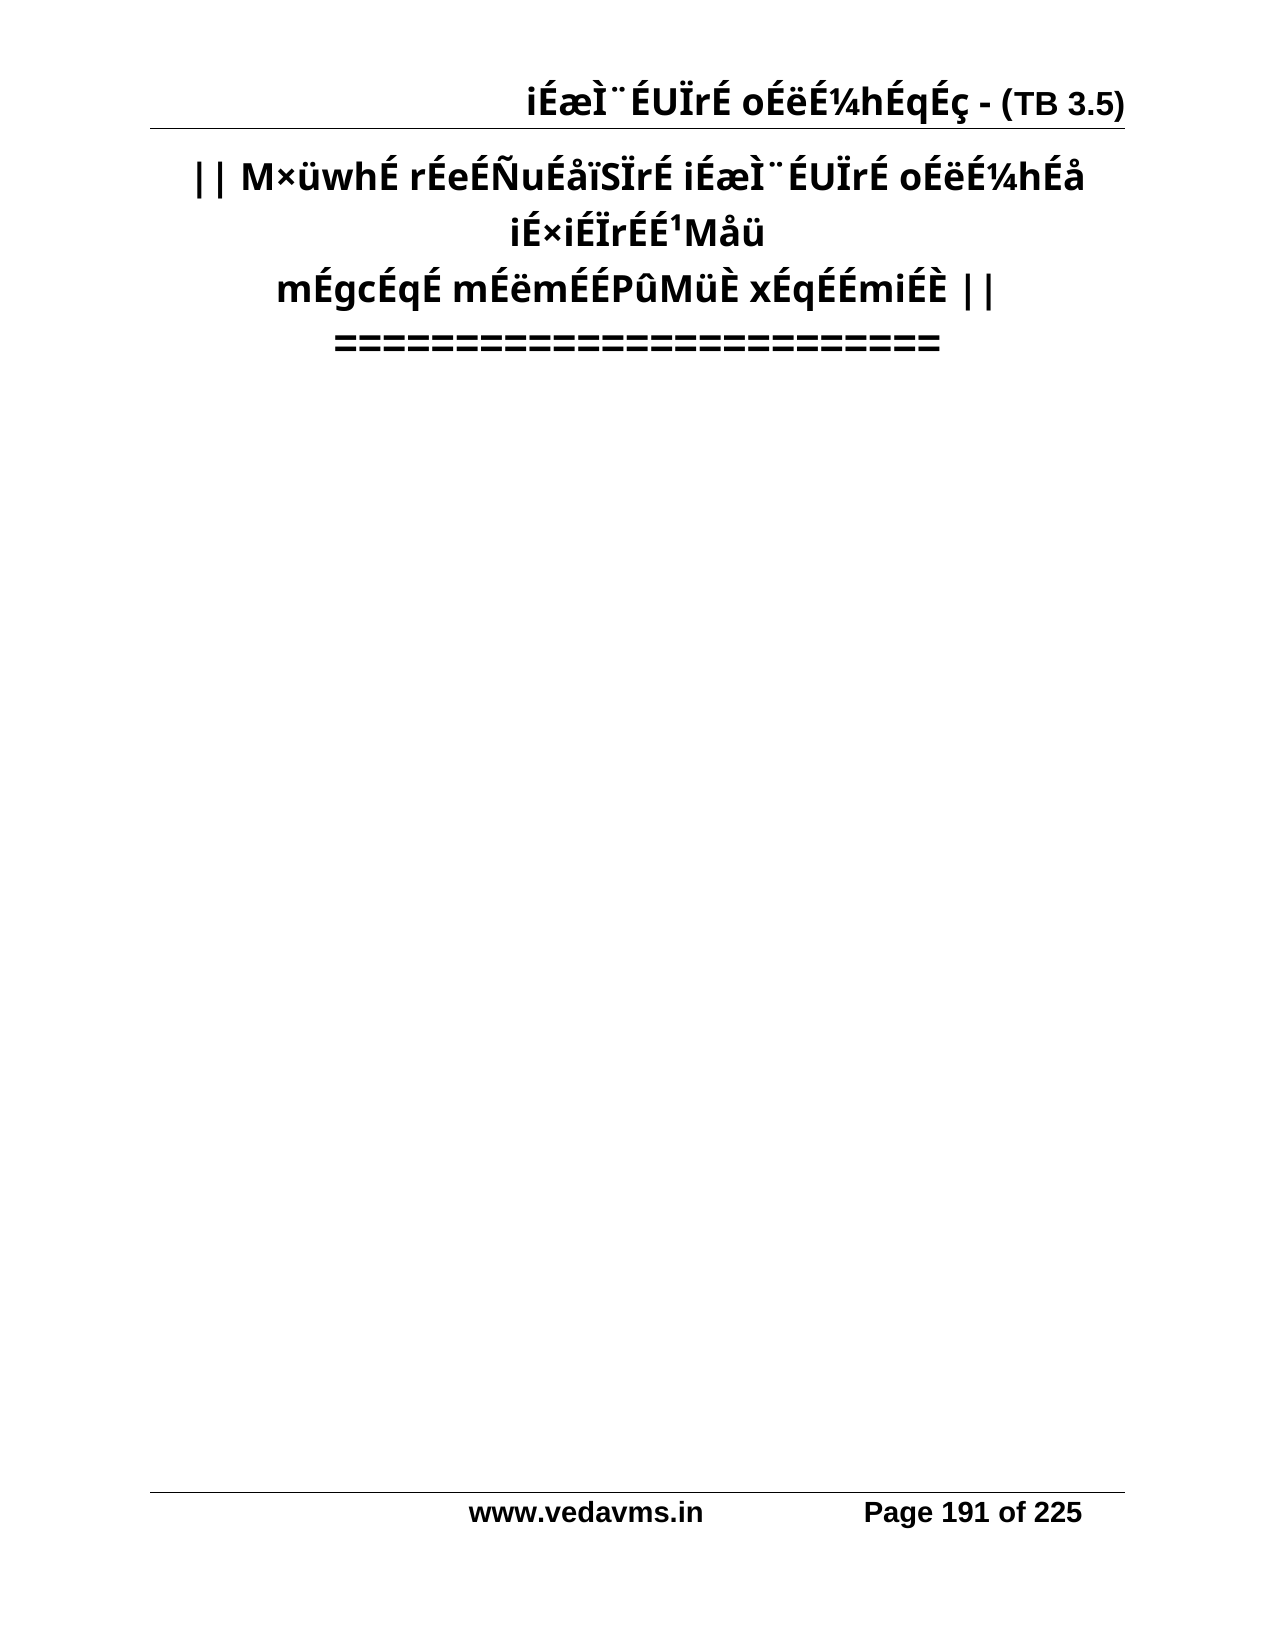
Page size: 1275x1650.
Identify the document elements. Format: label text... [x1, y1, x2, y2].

text mÉgcÉqÉ mÉëmÉÉPûMüÈ xÉqÉÉmiÉÈ || [150, 262, 1125, 313]
text || M×üwhÉ rÉeÉÑuÉåïSÏrÉ iÉæÌ¨ÉUÏrÉ oÉëÉ¼hÉå iÉ×iÉÏrÉÉ¹Måü [150, 150, 1125, 257]
text ========================= [150, 318, 1125, 397]
